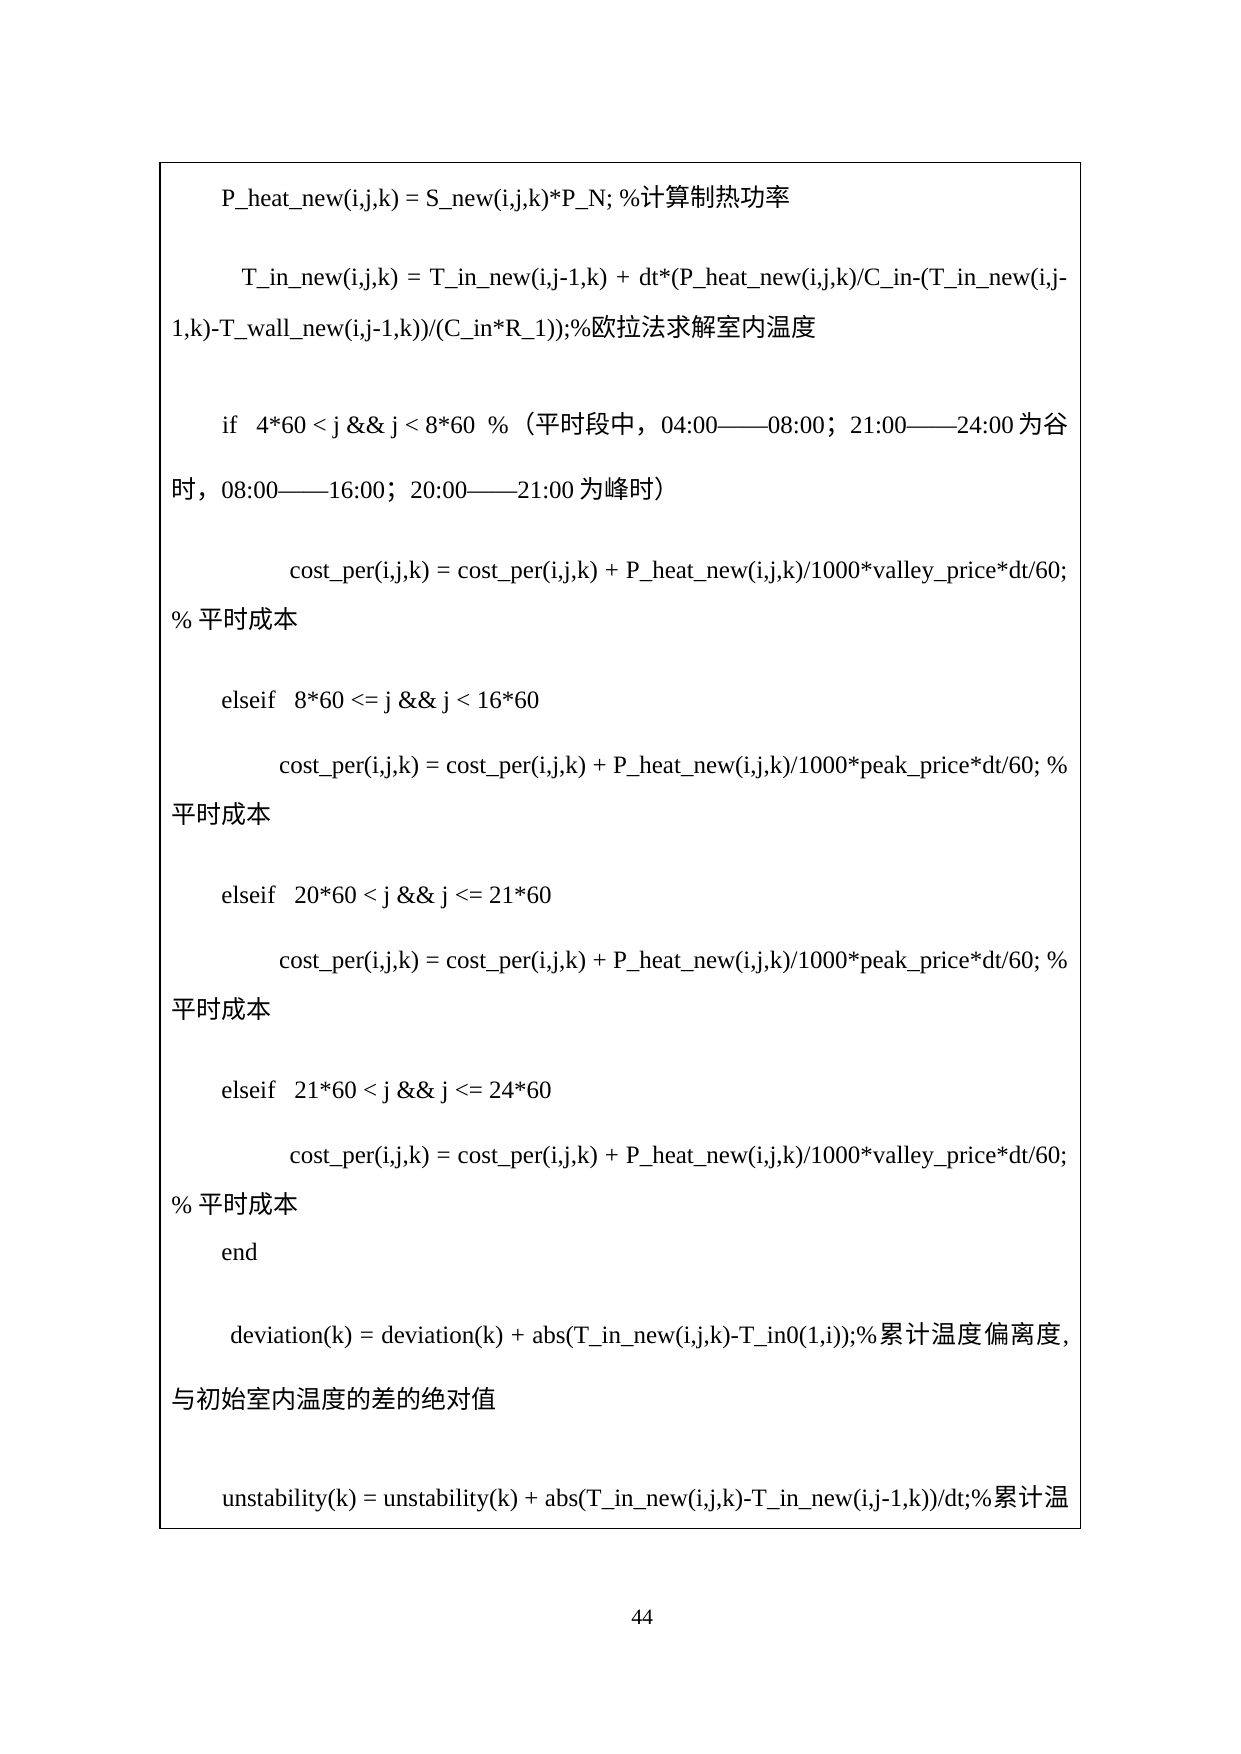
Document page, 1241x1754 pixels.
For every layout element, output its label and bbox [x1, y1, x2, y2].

table_cell [161, 163, 1080, 1528]
